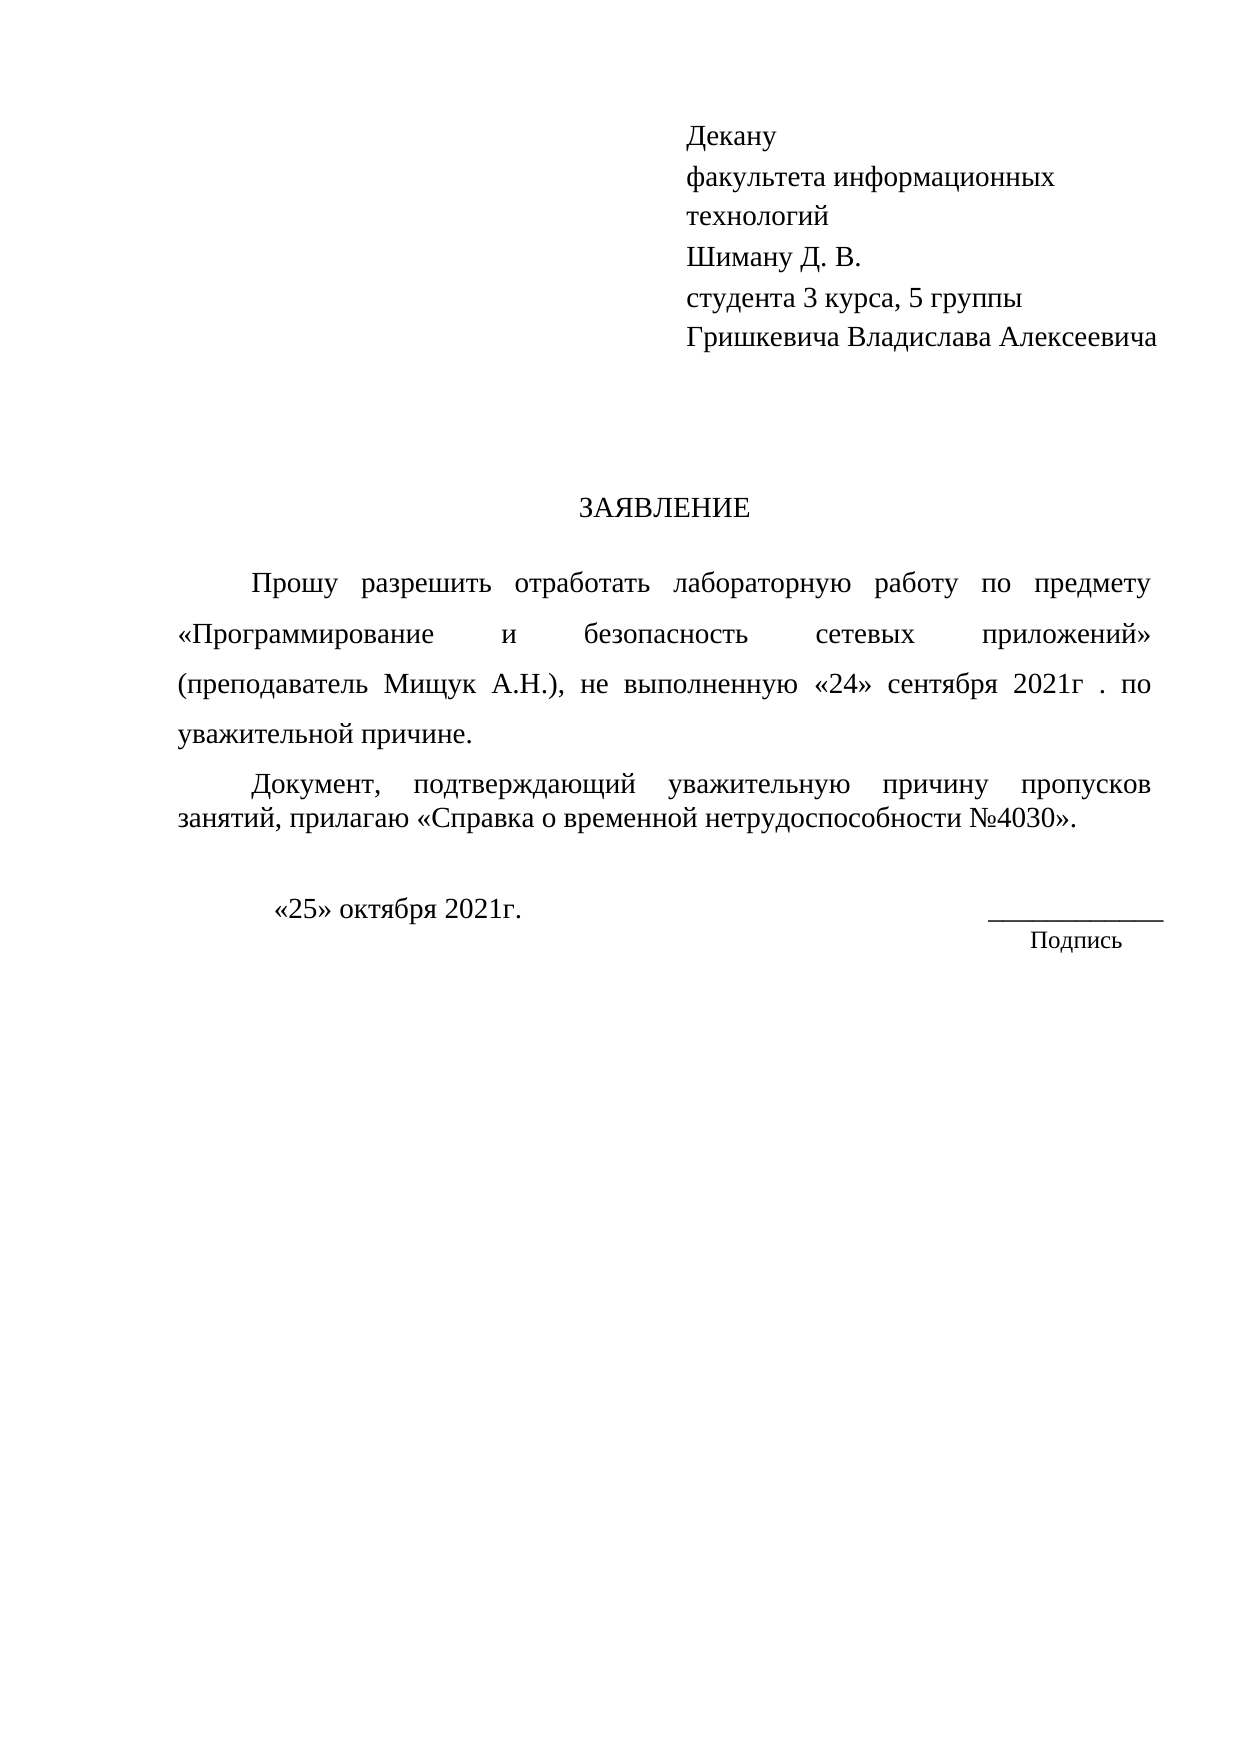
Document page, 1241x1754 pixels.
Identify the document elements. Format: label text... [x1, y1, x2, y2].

table_cell факультета информационных [675, 159, 1185, 198]
text Документ, подтверждающий уважительную причину пропусков занятий, прилагаю «Справка о временной нетрудоспособности №4030». [177, 767, 1152, 834]
table_cell Шиману Д. В. [675, 239, 1185, 280]
table_cell студента 3 курса, 5 группы [675, 280, 1185, 319]
table_header Декану [675, 118, 1185, 159]
table_cell технологий [675, 198, 1185, 239]
text ЗАЯВЛЕНИЕ [177, 490, 1152, 524]
table_header ____________ Подпись [676, 891, 1174, 987]
table_header «25» октября 2021г. [262, 891, 676, 987]
table_cell Гришкевича Владислава Алексеевича [675, 319, 1185, 440]
text Прошу разрешить отработать лабораторную работу по предмету «Программирование и безопасность сетевых приложений» (преподаватель Мищук А.Н.), не выполненную «24» сентября 2021г . по уважительной причине. [177, 565, 1152, 750]
